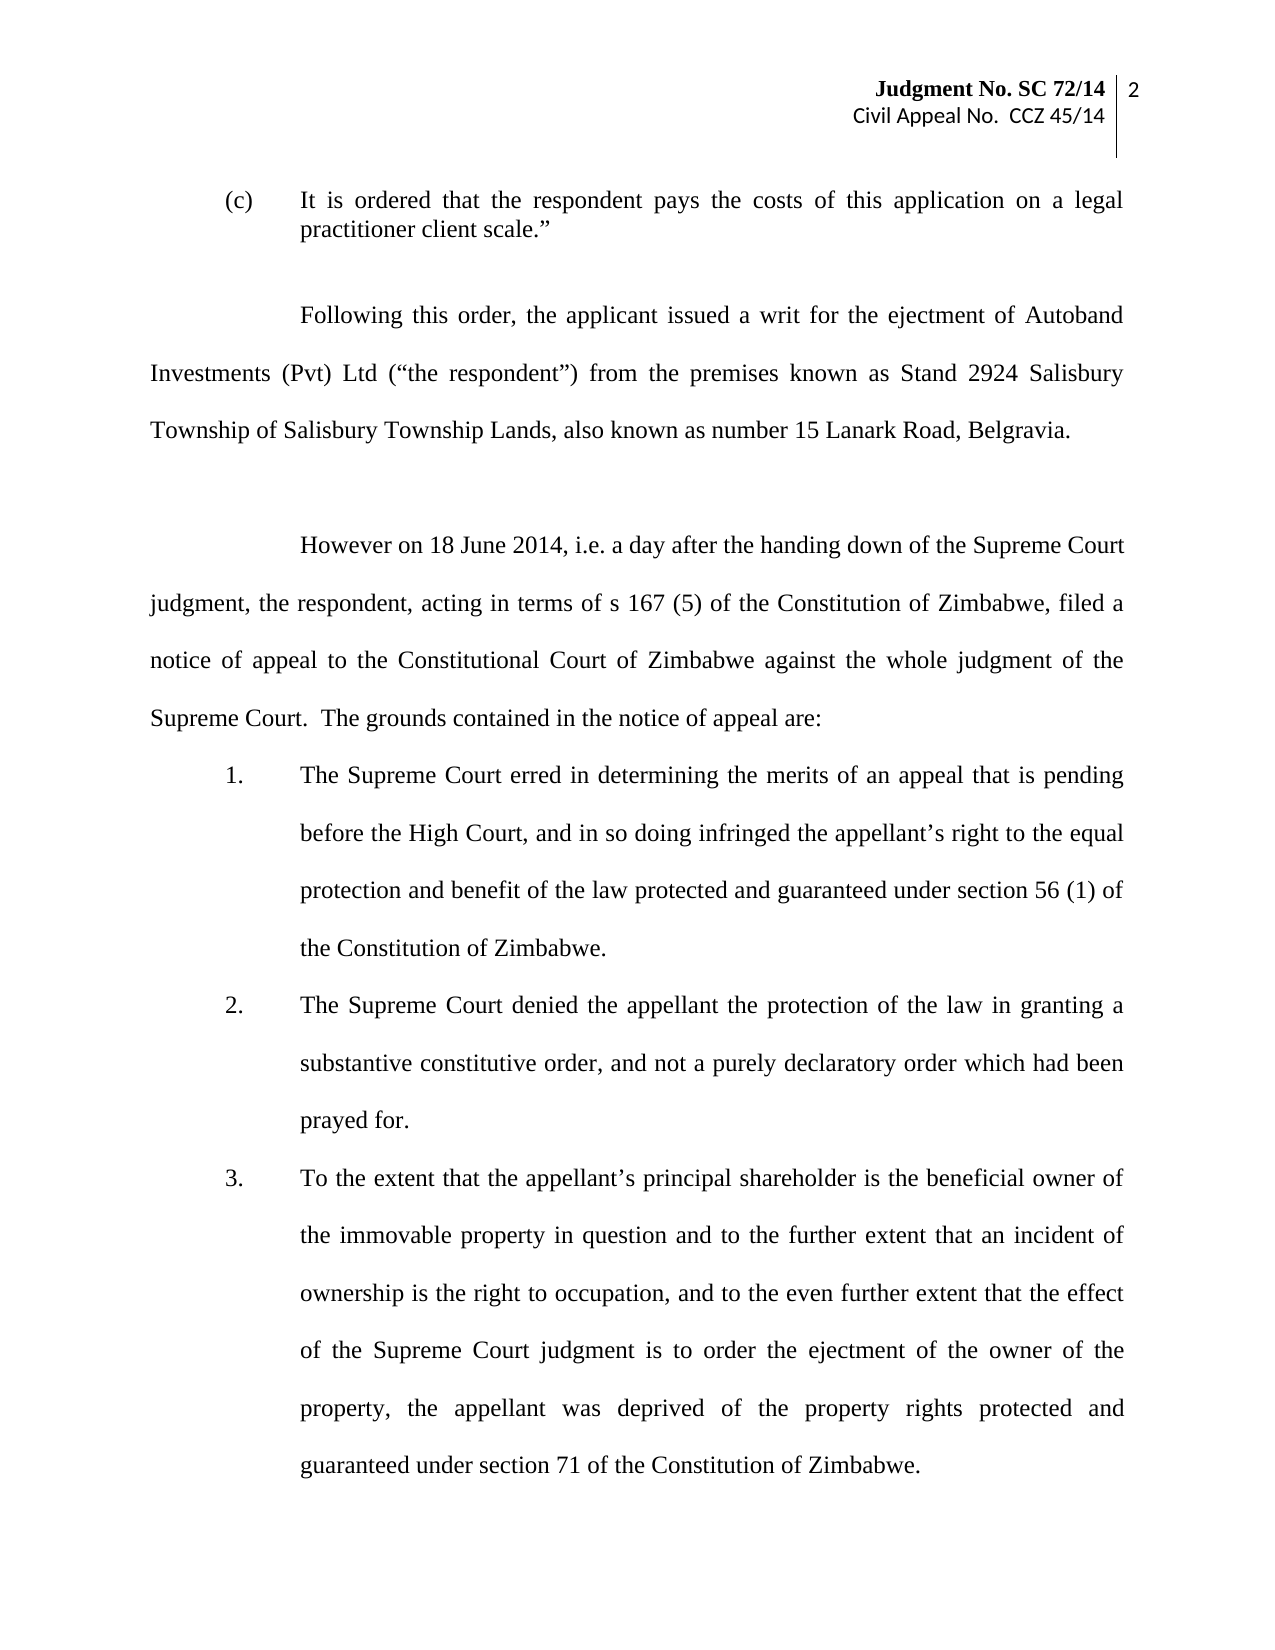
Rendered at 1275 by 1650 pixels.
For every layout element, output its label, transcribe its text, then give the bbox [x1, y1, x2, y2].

list The Supreme Court erred in determining the merits of an appeal that is pending before the High Court, and in so doing infringed the appellant’s right to the equal protection and benefit of the law protected and guaranteed under section 56 (1) of the Constitution of Zimbabwe. [225, 760, 1125, 962]
list To the extent that the appellant’s principal shareholder is the beneficial owner of the immovable property in question and to the further extent that an incident of ownership is the right to occupation, and to the even further extent that the effect of the Supreme Court judgment is to order the ejectment of the owner of the property, the appellant was deprived of the property rights protected and guaranteed under section 71 of the Constitution of Zimbabwe. [225, 1163, 1125, 1479]
text Following this order, the applicant issued a writ for the ejectment of Autoband Investments (Pvt) Ltd (“the respondent”) from the premises known as Stand 2924 Salisbury Township of Salisbury Township Lands, also known as number 15 Lanark Road, Belgravia. [150, 300, 1125, 444]
text (c) It is ordered that the respondent pays the costs of this application on a legal practitioner client scale.” [225, 185, 1125, 243]
list The Supreme Court denied the appellant the protection of the law in granting a substantive constitutive order, and not a purely declaratory order which had been prayed for. [225, 990, 1125, 1134]
text However on 18 June 2014, i.e. a day after the handing down of the Supreme Court judgment, the respondent, acting in terms of s 167 (5) of the Constitution of Zimbabwe, filed a notice of appeal to the Constitutional Court of Zimbabwe against the whole judgment of the Supreme Court. The grounds contained in the notice of appeal are: [150, 530, 1125, 732]
